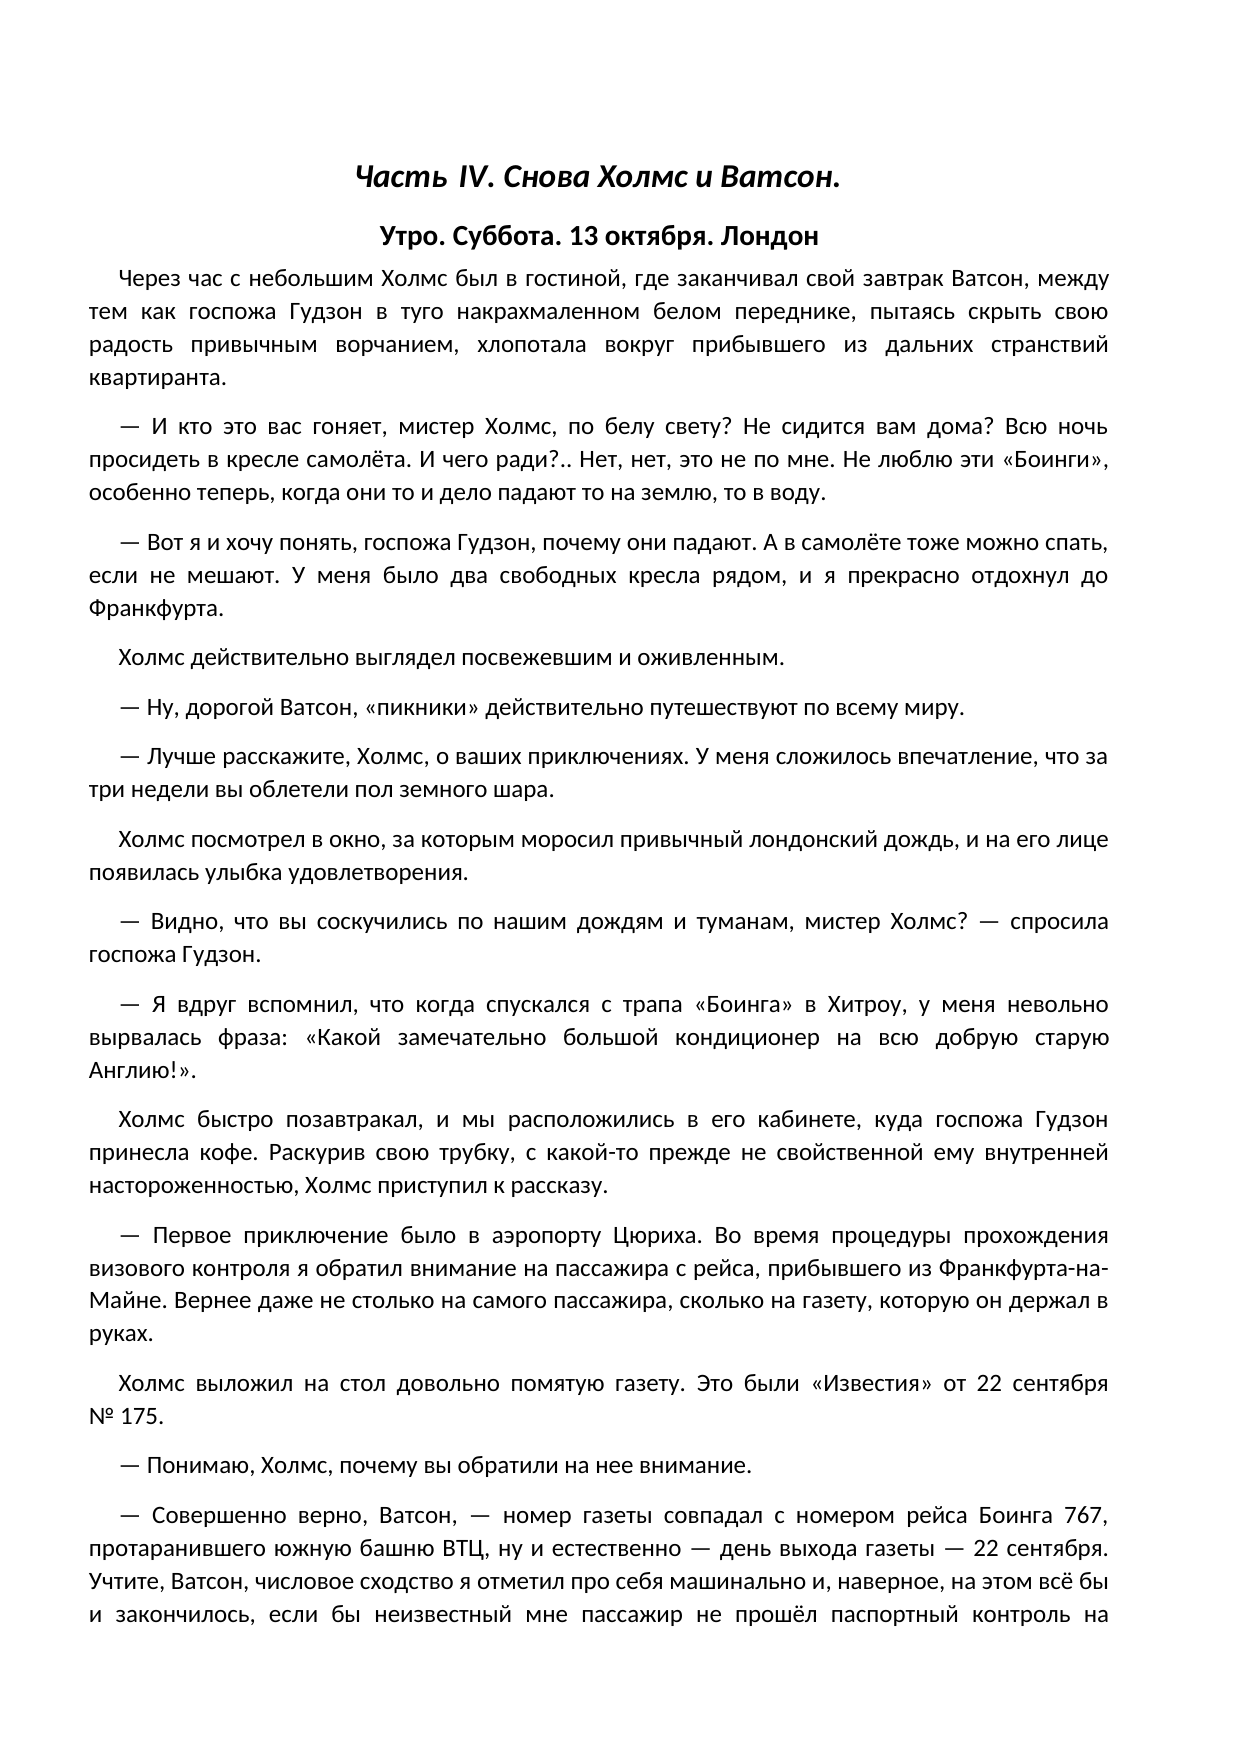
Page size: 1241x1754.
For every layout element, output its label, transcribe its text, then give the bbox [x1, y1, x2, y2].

text — Лучше расскажите, Холмс, о ваших приключениях. У меня сложилось впечатление, что за три недели вы облетели пол земного шара. [89, 741, 1110, 804]
text Холмс посмотрел в окно, за которым моросил привычный лондонский дождь, и на его лице появилась улыбка удовлетворения. [89, 823, 1110, 886]
text Холмс действительно выглядел посвежевшим и оживленным. [89, 641, 1110, 672]
text Холмс выложил на стол довольно помятую газету. Это были «Известия» от 22 сентября № 175. [89, 1367, 1110, 1431]
subtitle Утро. Суббота. 13 октября. Лондон [89, 217, 1110, 253]
subtitle Часть IV. Снова Холмс и Ватсон. [89, 155, 1110, 196]
text — Первое приключение было в аэропорту Цюриха. Во время процедуры прохождения визового контроля я обратил внимание на пассажира с рейса, прибывшего из Франкфурта-на-Майне. Вернее даже не столько на самого пассажира, сколько на газету, которую он держал в руках. [89, 1219, 1110, 1348]
text Холмс быстро позавтракал, и мы расположились в его кабинете, куда госпожа Гудзон принесла кофе. Раскурив свою трубку, с какой-то прежде не свойственной ему внутренней настороженностью, Холмс приступил к рассказу. [89, 1103, 1110, 1200]
text — И кто это вас гоняет, мистер Холмс, по белу свету? Не сидится вам дома? Всю ночь просидеть в кресле самолёта. И чего ради?.. Нет, нет, это не по мне. Не люблю эти «Боинги», особенно теперь, когда они то и дело падают то на землю, то в воду. [89, 411, 1110, 507]
text — Ну, дорогой Ватсон, «пикники» действительно путешествуют по всему миру. [89, 691, 1110, 721]
text — Вот я и хочу понять, госпожа Гудзон, почему они падают. А в самолёте тоже можно спать, если не мешают. У меня было два свободных кресла рядом, и я прекрасно отдохнул до Франкфурта. [89, 526, 1110, 622]
text — Я вдруг вспомнил, что когда спускался с трапа «Боинга» в Хитроу, у меня невольно вырвалась фраза: «Какой замечательно большой кондиционер на всю добрую старую Англию!». [89, 988, 1110, 1084]
text — Понимаю, Холмс, почему вы обратили на нее внимание. [89, 1450, 1110, 1480]
text — Видно, что вы соскучились по нашим дождям и туманам, мистер Холмс? — спросила госпожа Гудзон. [89, 906, 1110, 969]
text Через час с небольшим Холмс был в гостиной, где заканчивал свой завтрак Ватсон, между тем как госпожа Гудзон в туго накрахмаленном белом переднике, пытаясь скрыть свою радость привычным ворчанием, хлопотала вокруг прибывшего из дальних странствий квартиранта. [89, 262, 1110, 391]
